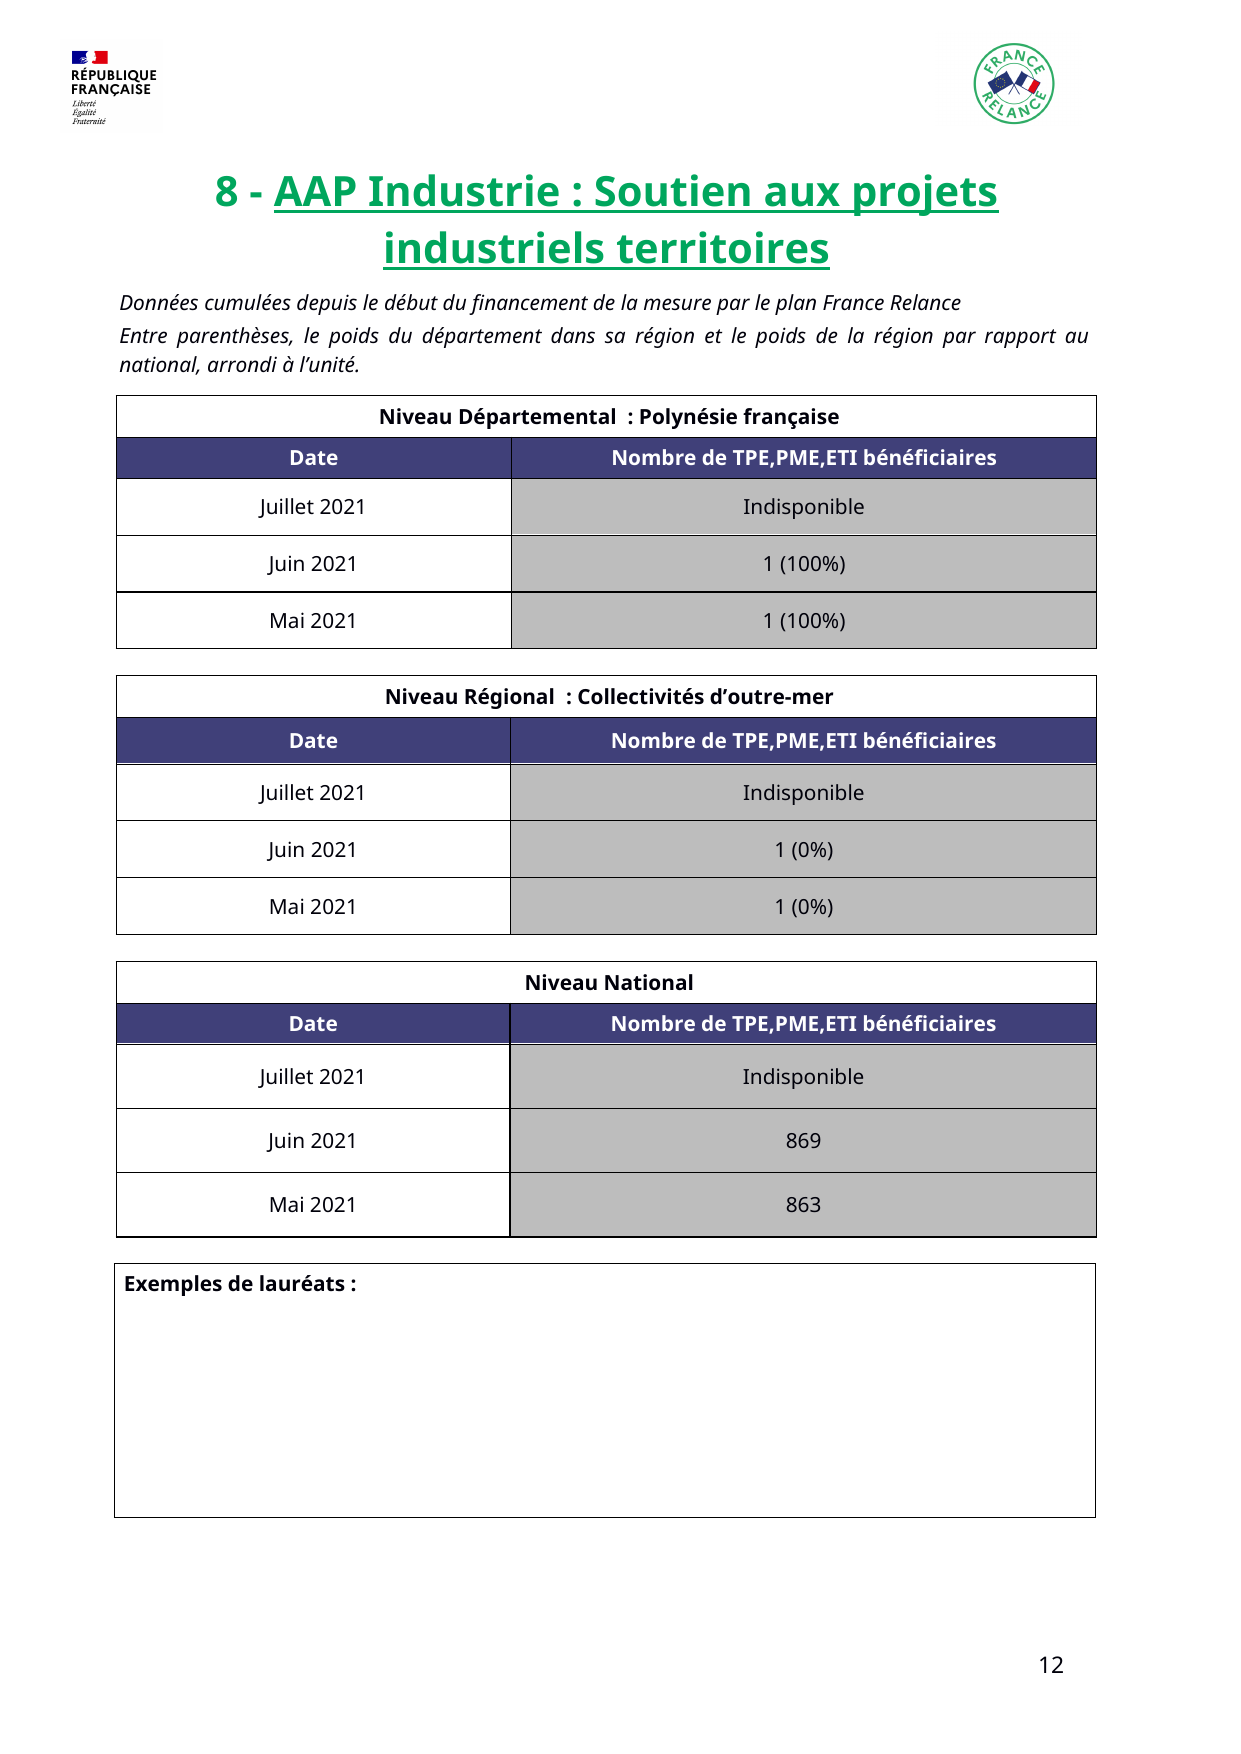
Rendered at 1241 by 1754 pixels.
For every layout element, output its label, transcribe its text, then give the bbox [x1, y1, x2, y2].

text Données cumulées depuis le début du financement de la mesure par le plan France Relance [119, 288, 1094, 317]
table_cell Juin 2021 [117, 821, 510, 877]
table_cell Nombre de TPE,PME,ETI bénéficiaires [511, 1004, 1096, 1043]
picture [935, 31, 1082, 126]
table_cell Mai 2021 [117, 878, 510, 934]
table_cell 869 [511, 1109, 1096, 1172]
table_cell Juillet 2021 [117, 479, 511, 534]
picture [60, 39, 164, 133]
table_cell Juillet 2021 [117, 1045, 509, 1108]
table_cell Date [117, 438, 511, 478]
subtitle 8 - AAP Industrie : Soutien aux projets industriels territoires [119, 162, 1094, 276]
table_cell Indisponible [511, 1045, 1096, 1108]
table_header Niveau Régional : Collectivités d’outre-mer [117, 676, 1096, 717]
table_cell 1 (0%) [511, 821, 1096, 877]
table_cell Mai 2021 [117, 593, 511, 648]
table_cell Nombre de TPE,PME,ETI bénéficiaires [511, 718, 1096, 763]
table_cell Mai 2021 [117, 1173, 509, 1236]
table_cell 1 (0%) [511, 878, 1096, 934]
table_header Exemples de lauréats : [115, 1264, 1095, 1517]
table_cell 1 (100%) [512, 536, 1096, 591]
table_cell 1 (100%) [512, 593, 1096, 648]
table_cell Nombre de TPE,PME,ETI bénéficiaires [512, 438, 1096, 478]
table_header Niveau National [117, 962, 1096, 1002]
table_cell Juin 2021 [117, 1109, 509, 1172]
table_cell Juillet 2021 [117, 765, 510, 820]
table_cell Indisponible [511, 765, 1096, 820]
table_header Niveau Départemental : Polynésie française [117, 396, 1096, 437]
table_cell Date [117, 718, 510, 763]
table_cell Date [117, 1004, 509, 1043]
text Entre parenthèses, le poids du département dans sa région et le poids de la région par rapport au national, arrondi à l’unité. [119, 321, 1094, 378]
table_cell Juin 2021 [117, 536, 511, 591]
table_cell Indisponible [512, 479, 1096, 534]
table_cell 863 [511, 1173, 1096, 1236]
